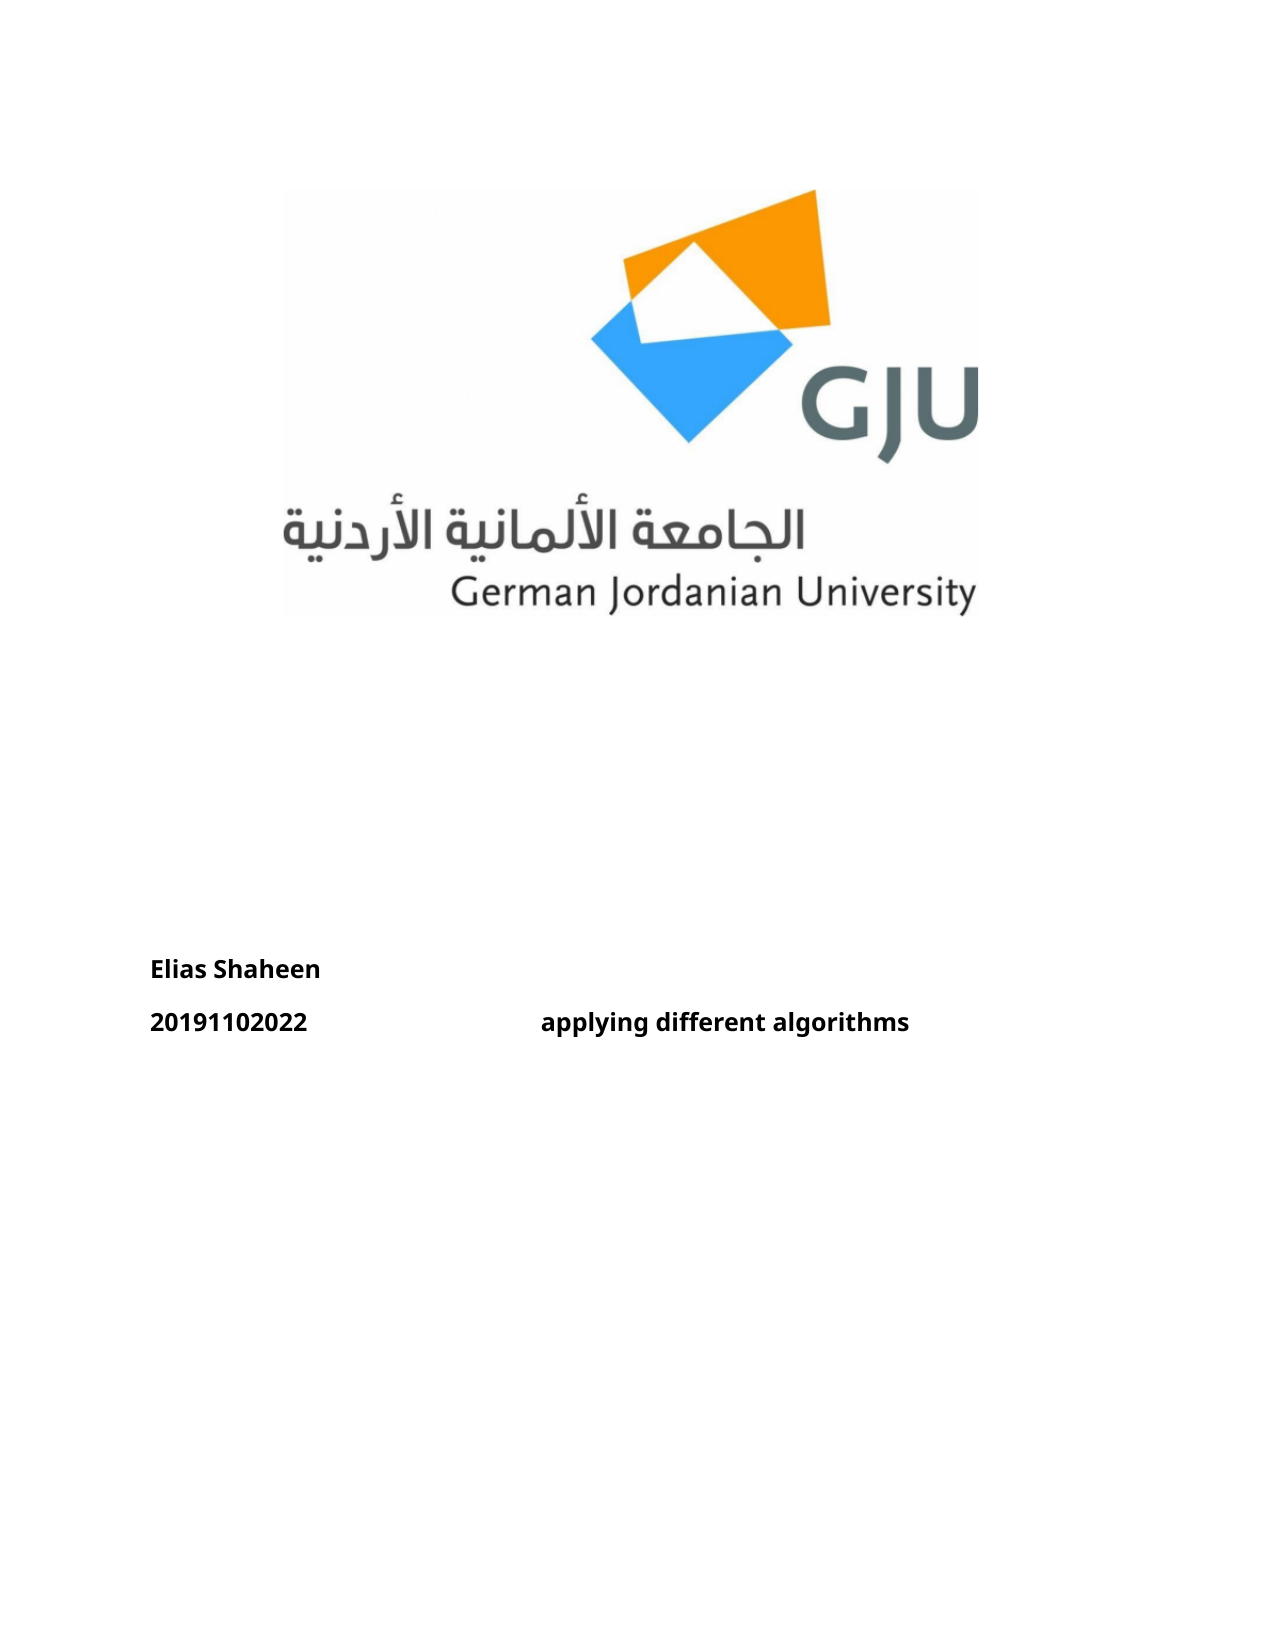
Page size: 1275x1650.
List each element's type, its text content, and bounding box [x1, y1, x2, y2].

picture [128, 114, 1104, 708]
text Elias Shaheen [150, 952, 1125, 986]
text 20191102022 applying different algorithms [150, 1005, 1125, 1039]
